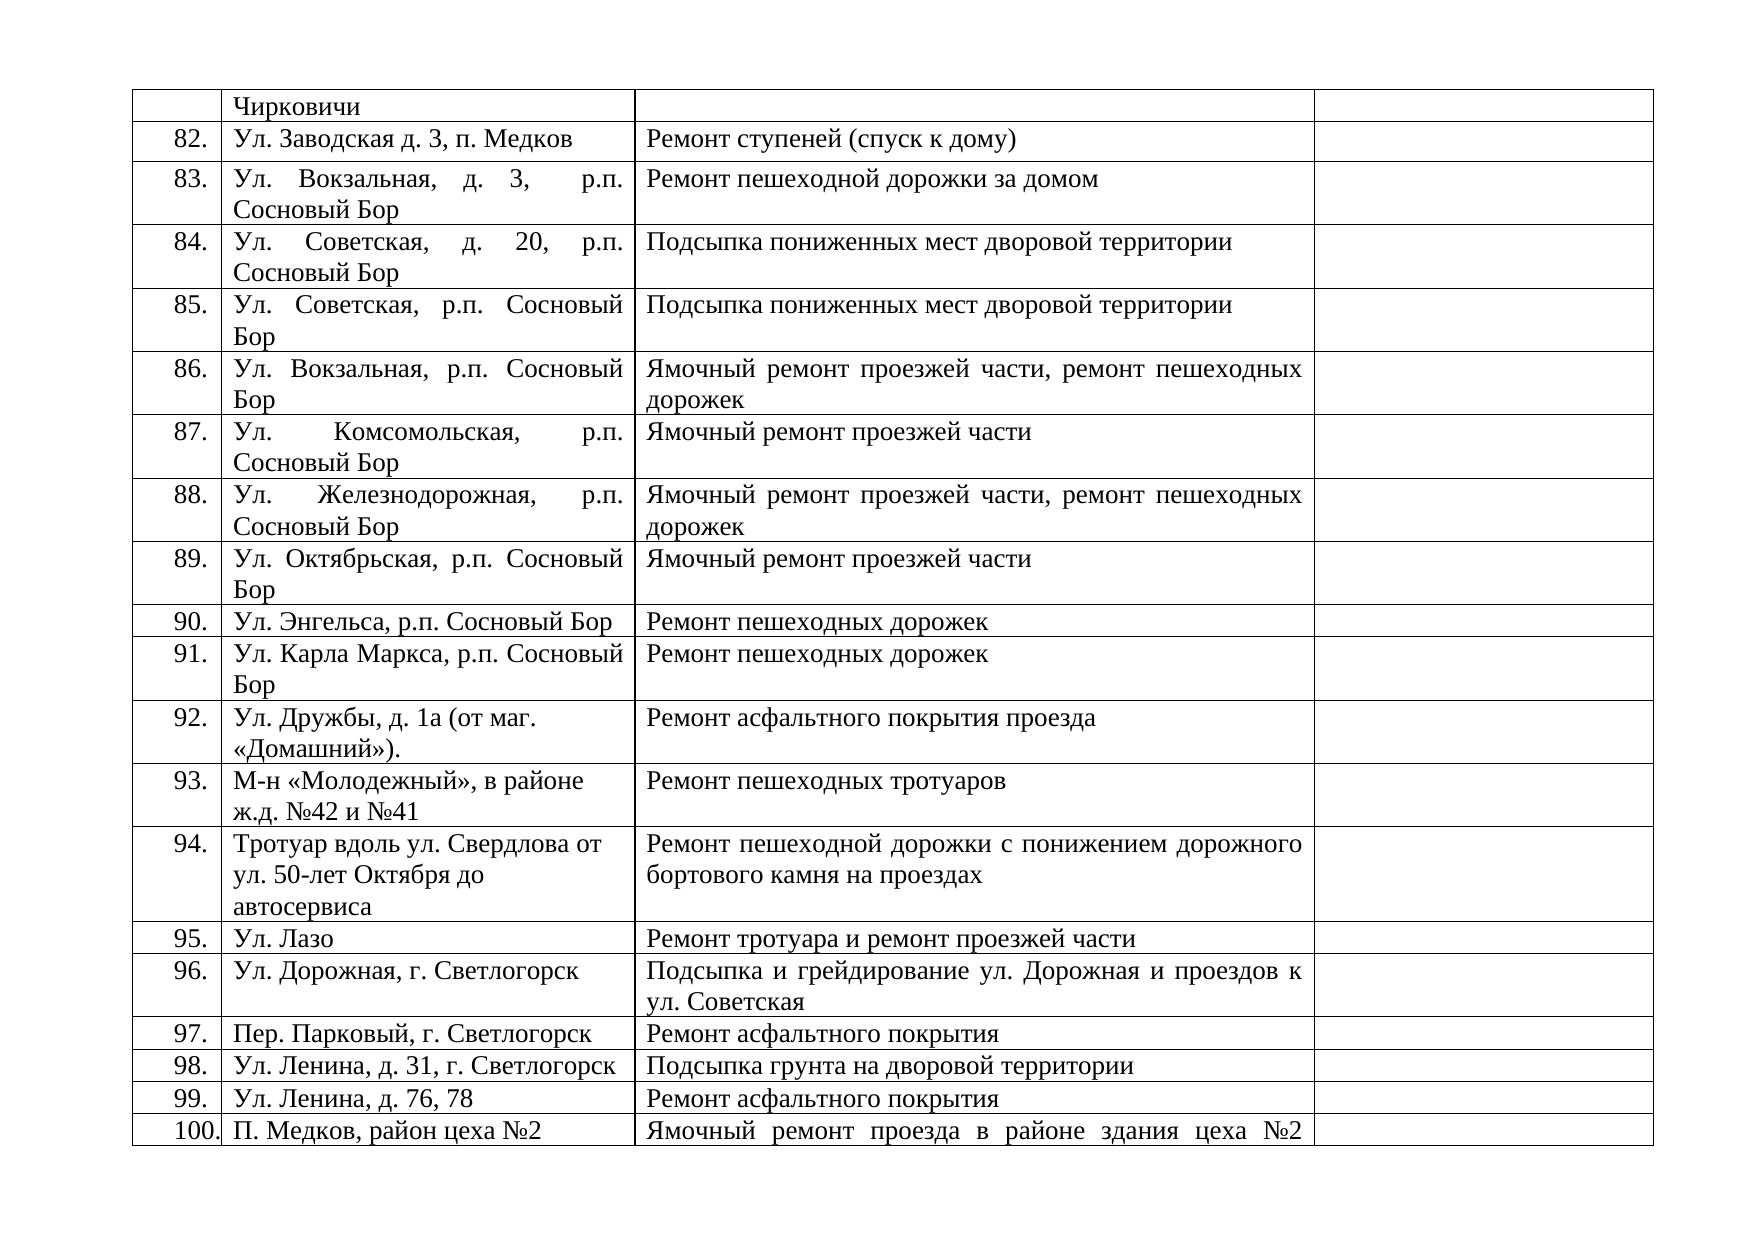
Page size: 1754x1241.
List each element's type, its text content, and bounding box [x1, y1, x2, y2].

table_cell Ул. Дружбы, д. 1а (от маг. «Домашний»). [222, 701, 634, 763]
table_cell Ул. Комсомольская, р.п. Сосновый Бор [222, 415, 634, 477]
table_cell Тротуар вдоль ул. Свердлова от ул. 50-лет Октября до автосервиса [222, 827, 634, 921]
table_cell [1315, 1017, 1653, 1048]
table_cell Ямочный ремонт проезжей части [636, 542, 1314, 604]
table_cell Ул. Дорожная, г. Светлогорск [222, 954, 634, 1016]
table_cell [1315, 90, 1653, 121]
table_cell [1315, 352, 1653, 414]
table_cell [636, 90, 1314, 121]
table_cell [133, 1017, 221, 1048]
table_cell Ремонт пешеходных дорожек [636, 637, 1314, 699]
table_cell М-н «Молодежный», в районе ж.д. №42 и №41 [222, 764, 634, 826]
table_cell [133, 764, 221, 826]
table_cell [1315, 415, 1653, 477]
table_cell [133, 637, 221, 699]
table_cell [133, 605, 221, 636]
table_cell [133, 162, 221, 224]
table_cell [133, 827, 221, 921]
table_cell Ул. Вокзальная, р.п. Сосновый Бор [222, 352, 634, 414]
table_cell [1315, 1050, 1653, 1081]
table_cell [133, 701, 221, 763]
table_cell Ямочный ремонт проезжей части, ремонт пешеходных дорожек [636, 479, 1314, 541]
table_cell Ул. Энгельса, р.п. Сосновый Бор [222, 605, 634, 636]
table_cell [133, 415, 221, 477]
table_cell Ямочный ремонт проезжей части [636, 415, 1314, 477]
table_cell [133, 90, 221, 121]
table_cell Ремонт пешеходных тротуаров [636, 764, 1314, 826]
table_cell [1315, 1114, 1653, 1145]
table_cell [1315, 637, 1653, 699]
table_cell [636, 1114, 1314, 1145]
table_cell Ремонт тротуара и ремонт проезжей части [636, 922, 1314, 953]
table_cell Ул. Лазо [222, 922, 634, 953]
table_cell Ул. Железнодорожная, р.п. Сосновый Бор [222, 479, 634, 541]
table_cell [133, 289, 221, 351]
table_cell [1315, 162, 1653, 224]
table_cell Подсыпка грунта на дворовой территории [636, 1050, 1314, 1081]
table_cell [133, 922, 221, 953]
table_cell Ул. Вокзальная, д. 3, р.п. Сосновый Бор [222, 162, 634, 224]
table_cell Ремонт асфальтного покрытия [636, 1082, 1314, 1113]
table_cell Ремонт пешеходной дорожки с понижением дорожного бортового камня на проездах [636, 827, 1314, 921]
table_cell [133, 479, 221, 541]
table_cell [133, 1082, 221, 1113]
table_cell Ул. Ленина, д. 76, 78 [222, 1082, 634, 1113]
table_cell Подсыпка пониженных мест дворовой территории [636, 289, 1314, 351]
table_cell Ремонт ступеней (спуск к дому) [636, 122, 1314, 161]
table_cell [133, 542, 221, 604]
table_cell Ул. Заводская д. 3, п. Медков [222, 122, 634, 161]
table_cell Пер. Парковый, г. Светлогорск [222, 1017, 634, 1048]
table_cell [133, 1114, 221, 1145]
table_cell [222, 1114, 634, 1145]
table_cell [133, 352, 221, 414]
table_cell Ремонт асфальтного покрытия проезда [636, 701, 1314, 763]
table_cell Ул. Советская, д. 20, р.п. Сосновый Бор [222, 225, 634, 287]
table_cell [133, 1050, 221, 1081]
table_cell [133, 954, 221, 1016]
table_cell [1315, 954, 1653, 1016]
table_cell Ремонт асфальтного покрытия [636, 1017, 1314, 1048]
table_cell [1315, 764, 1653, 826]
table_cell Подсыпка и грейдирование ул. Дорожная и проездов к ул. Советская [636, 954, 1314, 1016]
table_cell Ул. Карла Маркса, р.п. Сосновый Бор [222, 637, 634, 699]
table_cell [222, 90, 634, 121]
table_cell [1315, 827, 1653, 921]
table_cell Ремонт пешеходной дорожки за домом [636, 162, 1314, 224]
table_cell Ул. Советская, р.п. Сосновый Бор [222, 289, 634, 351]
table_cell Подсыпка пониженных мест дворовой территории [636, 225, 1314, 287]
table_cell [1315, 479, 1653, 541]
table_cell [1315, 701, 1653, 763]
table_cell Ямочный ремонт проезжей части, ремонт пешеходных дорожек [636, 352, 1314, 414]
table_cell [1315, 122, 1653, 161]
table_cell Ремонт пешеходных дорожек [636, 605, 1314, 636]
table_cell [1315, 542, 1653, 604]
table_cell [1315, 225, 1653, 287]
table_cell [1315, 922, 1653, 953]
table_cell Ул. Ленина, д. 31, г. Светлогорск [222, 1050, 634, 1081]
table_cell Ул. Октябрьская, р.п. Сосновый Бор [222, 542, 634, 604]
table_cell [1315, 1082, 1653, 1113]
table_cell [1315, 289, 1653, 351]
table_cell [1315, 605, 1653, 636]
table_cell [133, 122, 221, 161]
table_cell [133, 225, 221, 287]
